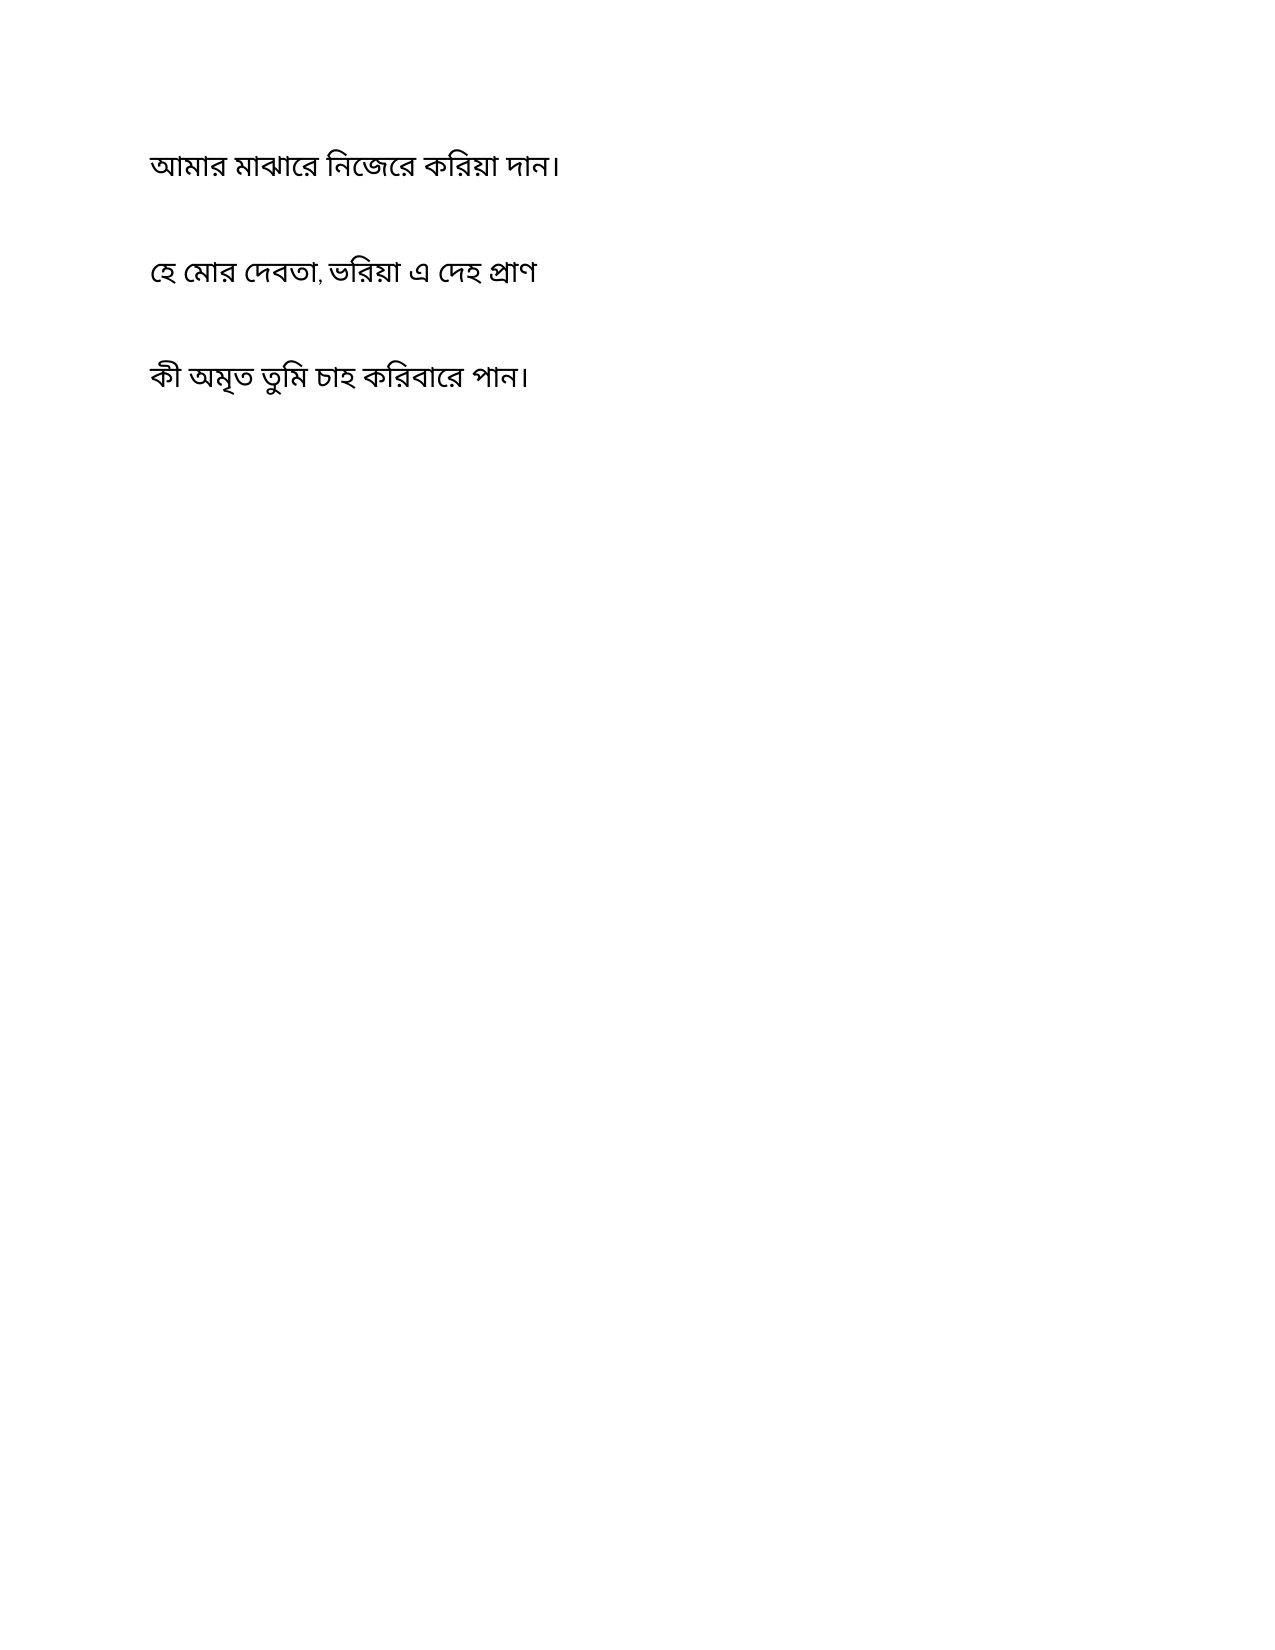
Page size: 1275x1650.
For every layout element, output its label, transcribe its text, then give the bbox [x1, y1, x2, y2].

text কী অমৃত তুমি চাহ করিবারে পান। [150, 360, 1125, 399]
text আমার মাঝারে নিজেরে করিয়া দান। [150, 150, 1125, 189]
text হে মোর দেবতা, ভরিয়া এ দেহ প্রাণ [150, 255, 1125, 294]
